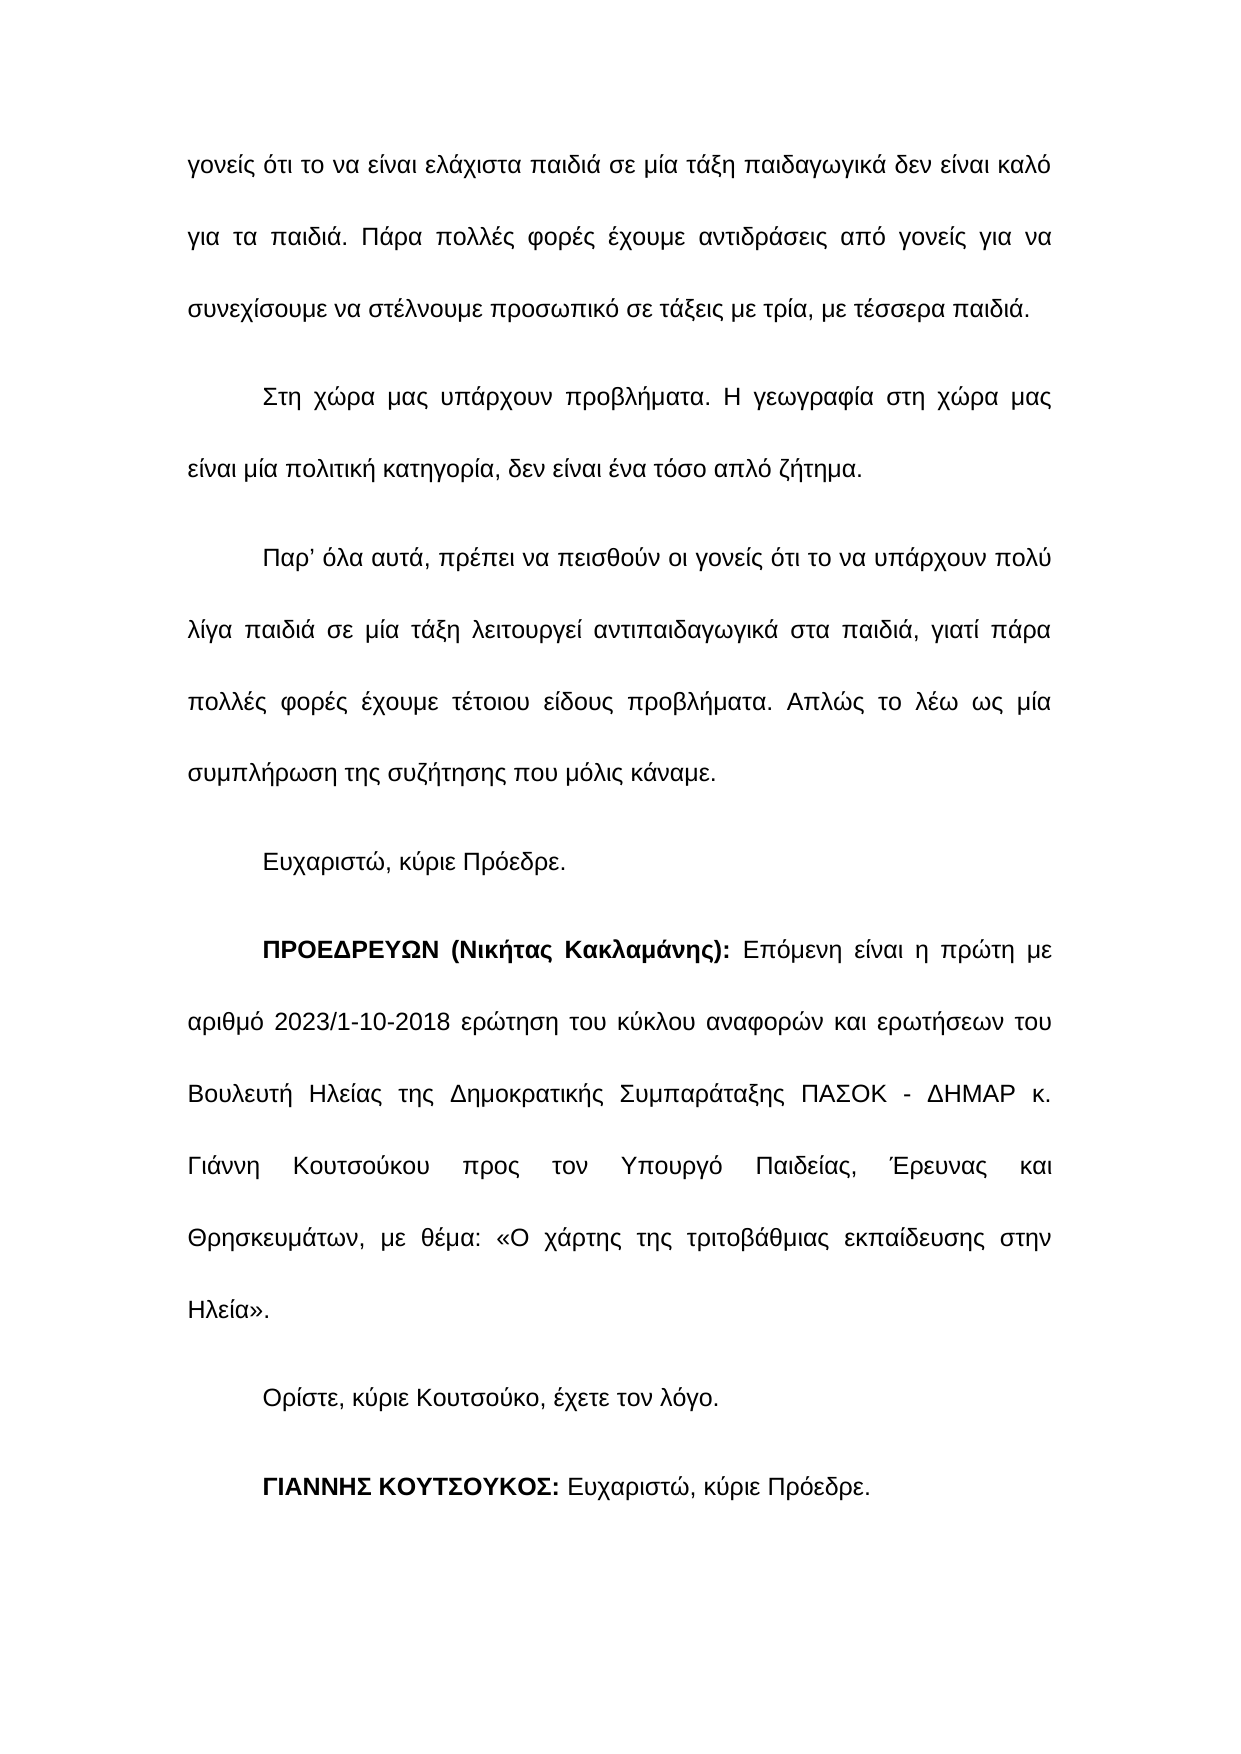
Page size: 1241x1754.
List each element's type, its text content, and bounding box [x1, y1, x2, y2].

text Στη χώρα μας υπάρχουν προβλήματα. Η γεωγραφία στη χώρα μας είναι μία πολιτική κατηγορία, δεν είναι ένα τόσο απλό ζήτημα. [187, 382, 1053, 483]
text Παρ’ όλα αυτά, πρέπει να πεισθούν οι γονείς ότι το να υπάρχουν πολύ λίγα παιδιά σε μία τάξη λειτουργεί αντιπαιδαγωγικά στα παιδιά, γιατί πάρα πολλές φορές έχουμε τέτοιου είδους προβλήματα. Απλώς το λέω ως μία συμπλήρωση της συζήτησης που μόλις κάναμε. [187, 543, 1053, 787]
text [187, 150, 1053, 322]
text Ευχαριστώ, κύριε Πρόεδρε. [187, 847, 1053, 876]
text Ορίστε, κύριε Κουτσούκο, έχετε τον λόγο. [187, 1383, 1053, 1412]
text ΓΙΑΝΝΗΣ ΚΟΥΤΣΟΥΚΟΣ: Ευχαριστώ, κύριε Πρόεδρε. [187, 1472, 1053, 1501]
text ΠΡΟΕΔΡΕΥΩΝ (Νικήτας Κακλαμάνης): Επόμενη είναι η πρώτη με αριθμό 2023/1-10-2018 ερώτηση του κύκλου αναφορών και ερωτήσεων του Βουλευτή Ηλείας της Δημοκρατικής Συμπαράταξης ΠΑΣΟΚ - ΔΗΜΑΡ κ. Γιάννη Κουτσούκου προς τον Υπουργό Παιδείας, Έρευνας και Θρησκευμάτων, με θέμα: «Ο χάρτης της τριτοβάθμιας εκπαίδευσης στην Ηλεία». [187, 935, 1053, 1323]
